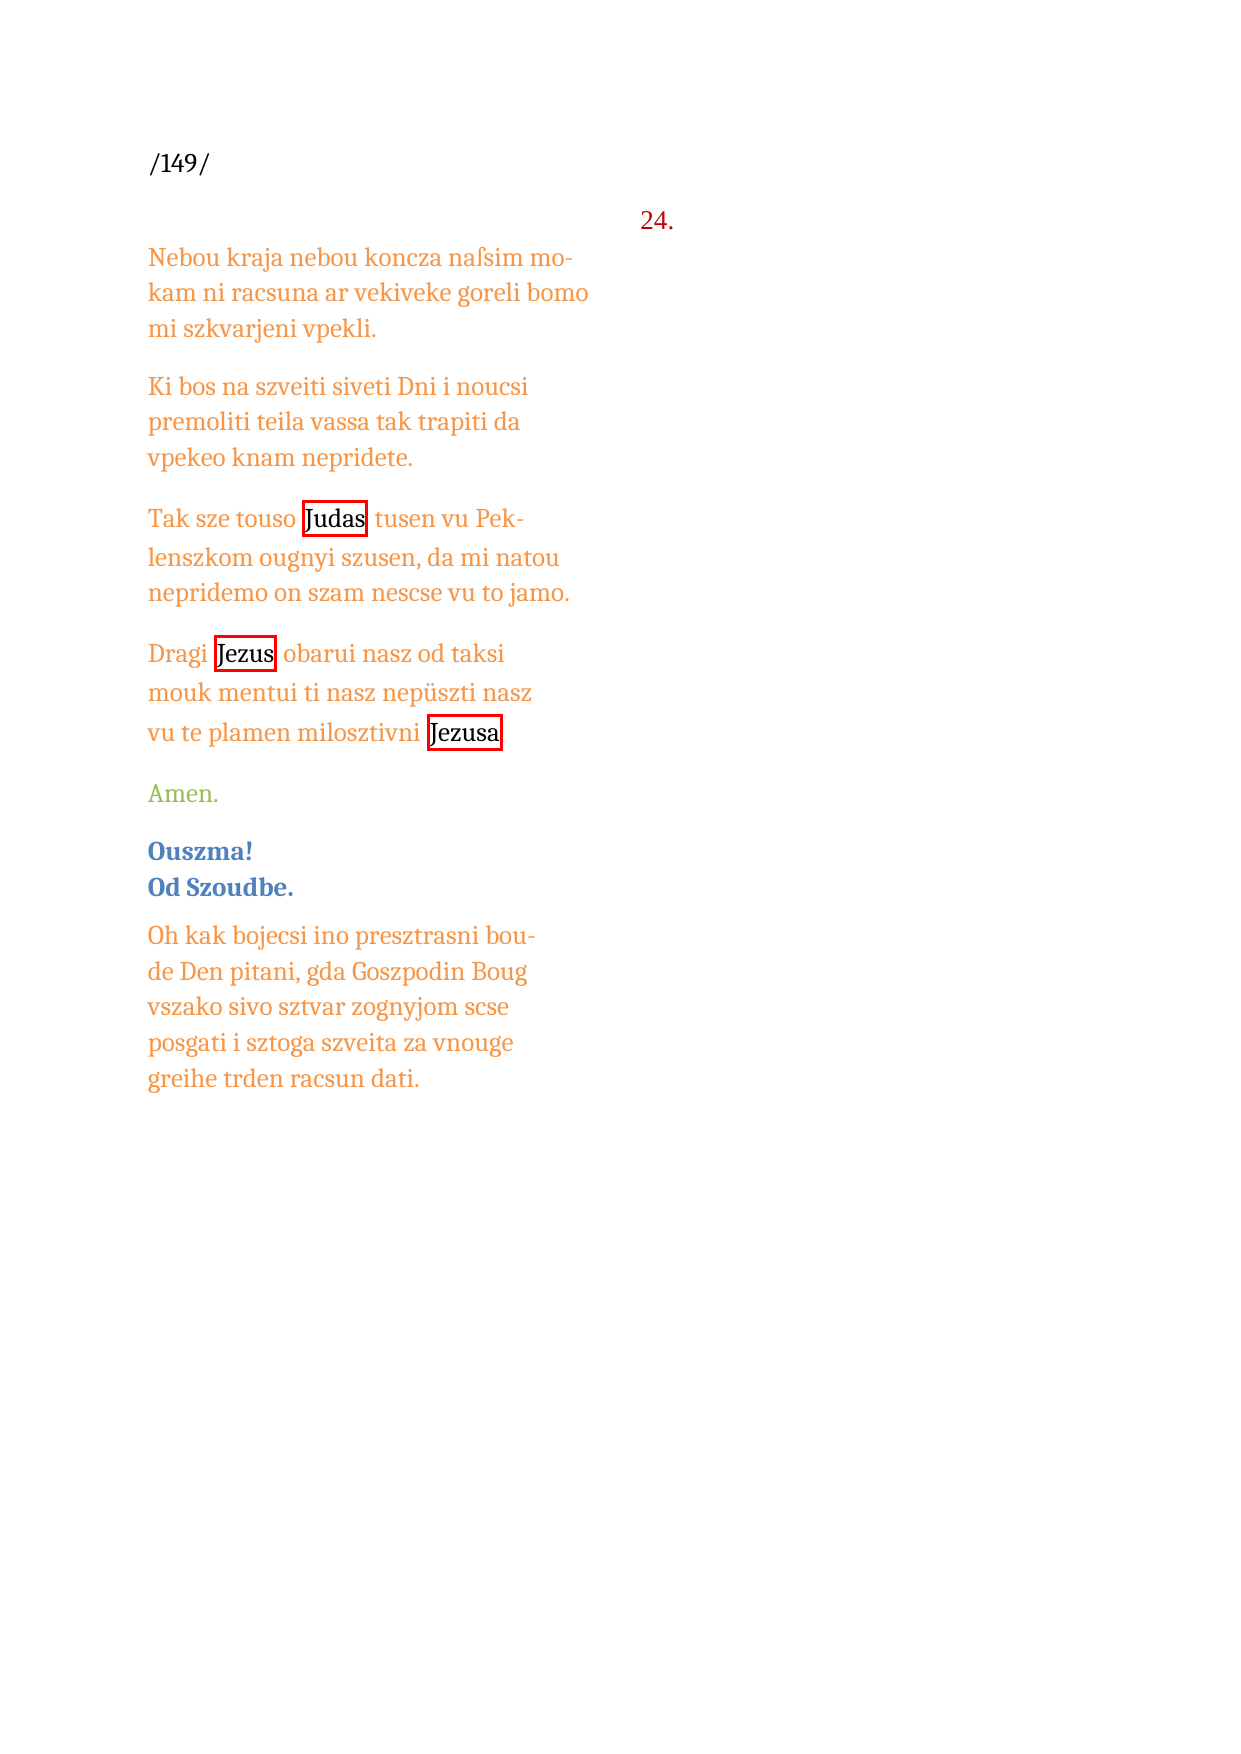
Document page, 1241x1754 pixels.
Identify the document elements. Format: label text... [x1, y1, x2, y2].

text Dragi Jezus obarui nasz od taksi mouk mentui ti nasz nepüszti nasz vu te plamen milosztivni Jezusa [148, 635, 1167, 751]
subtitle Ouszma! Od Szoudbe. [148, 836, 1167, 903]
text 24. [148, 204, 1167, 235]
text Ki bos na szveiti siveti Dni i noucsi premoliti teila vassa tak trapiti da vpekeo knam nepridete. [148, 371, 1167, 473]
text /149/ [148, 148, 1167, 179]
text Amen. [148, 778, 1167, 809]
text Tak sze touso Judas tusen vu Pek- lenszkom ougnyi szusen, da mi natou nepridemo on szam nescse vu to jamo. [148, 500, 1167, 608]
text Nebou kraja nebou koncza naſsim mo- kam ni racsuna ar vekiveke goreli bomo mi szkvarjeni vpekli. [148, 242, 1167, 344]
text Oh kak bojecsi ino presztrasni bou- de Den pitani, gda Goszpodin Boug vszako sivo sztvar zognyjom scse posgati i sztoga szveita za vnouge greihe trden racsun dati. [148, 920, 1167, 1094]
